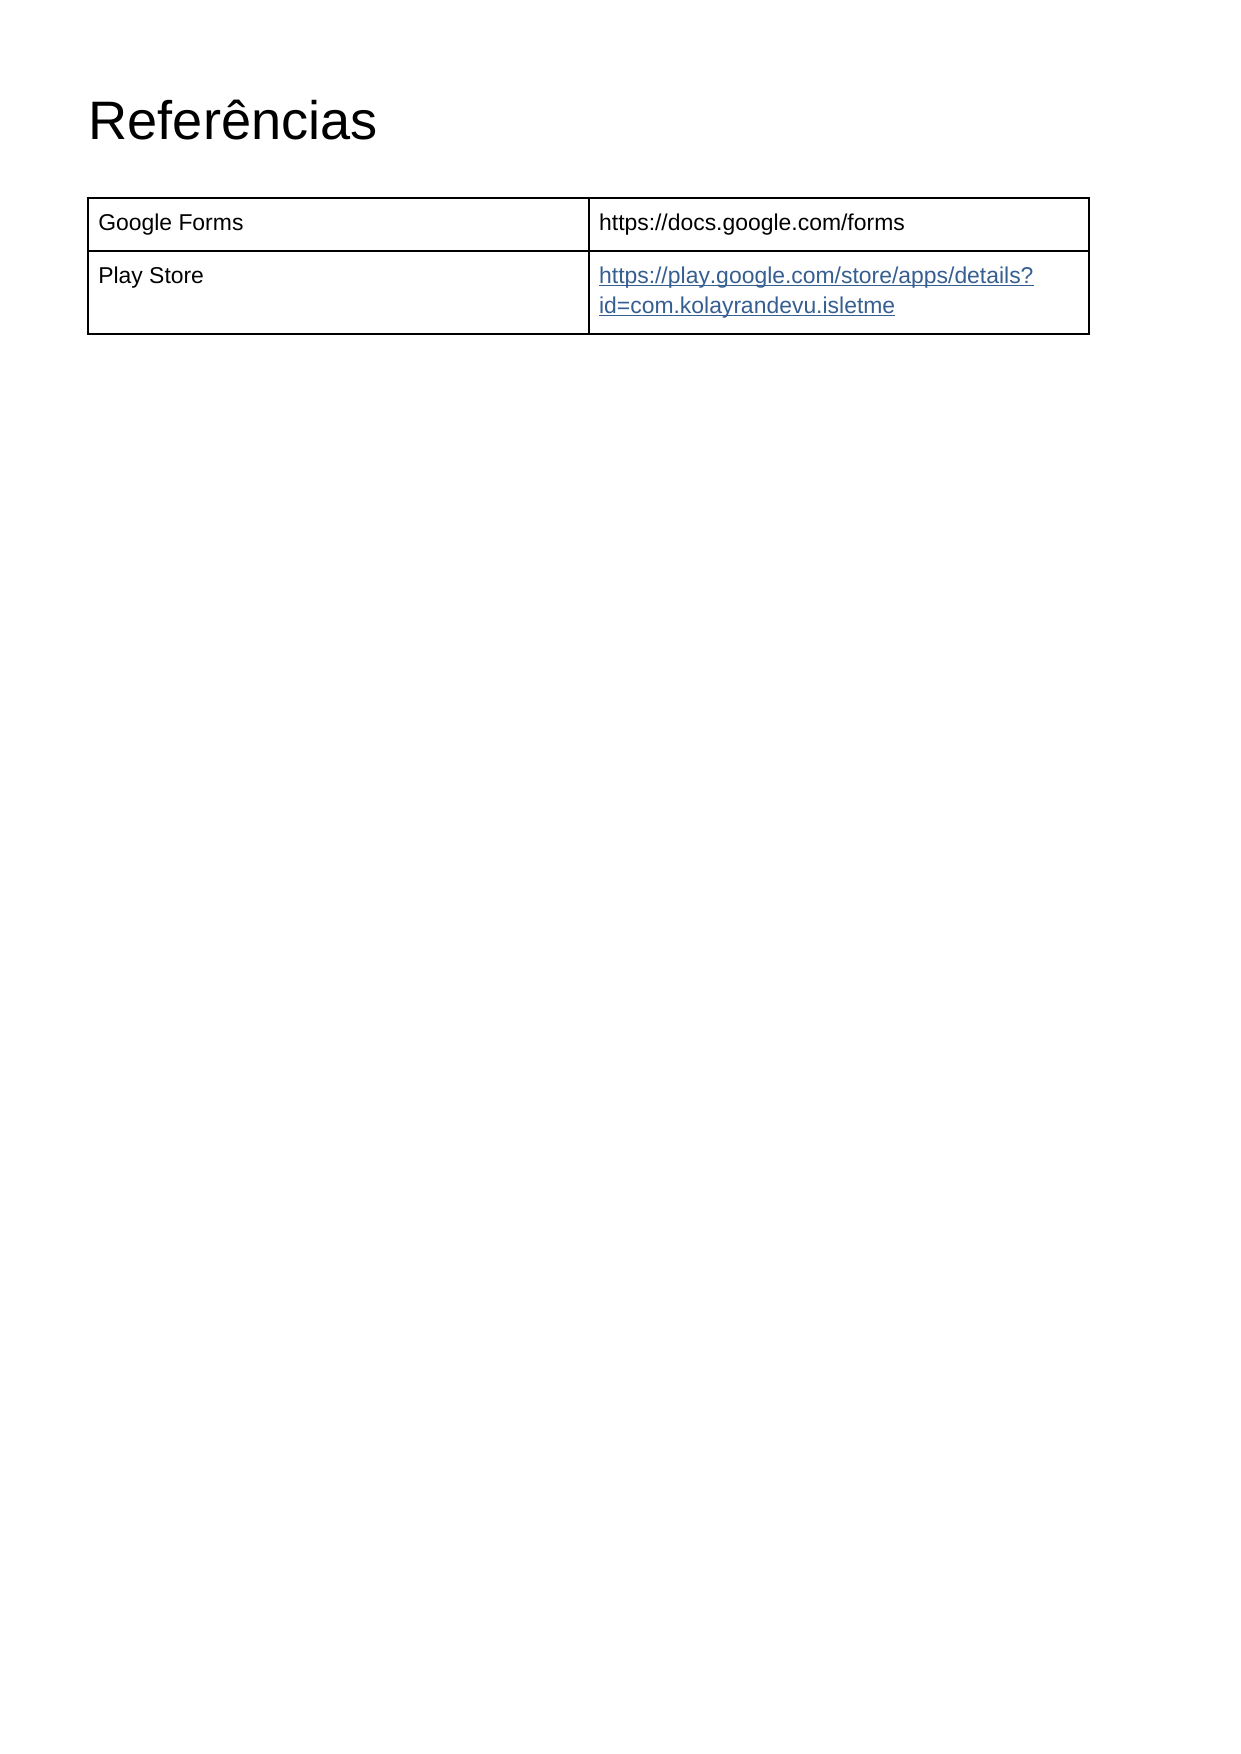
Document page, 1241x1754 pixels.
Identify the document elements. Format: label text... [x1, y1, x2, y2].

table_header https://docs.google.com/forms [590, 199, 1088, 250]
title Referências [88, 88, 1090, 151]
table_header Google Forms [89, 199, 588, 250]
table_cell https://play.google.com/store/apps/details?id=com.kolayrandevu.isletme [590, 252, 1088, 333]
table_cell Play Store [89, 252, 588, 333]
